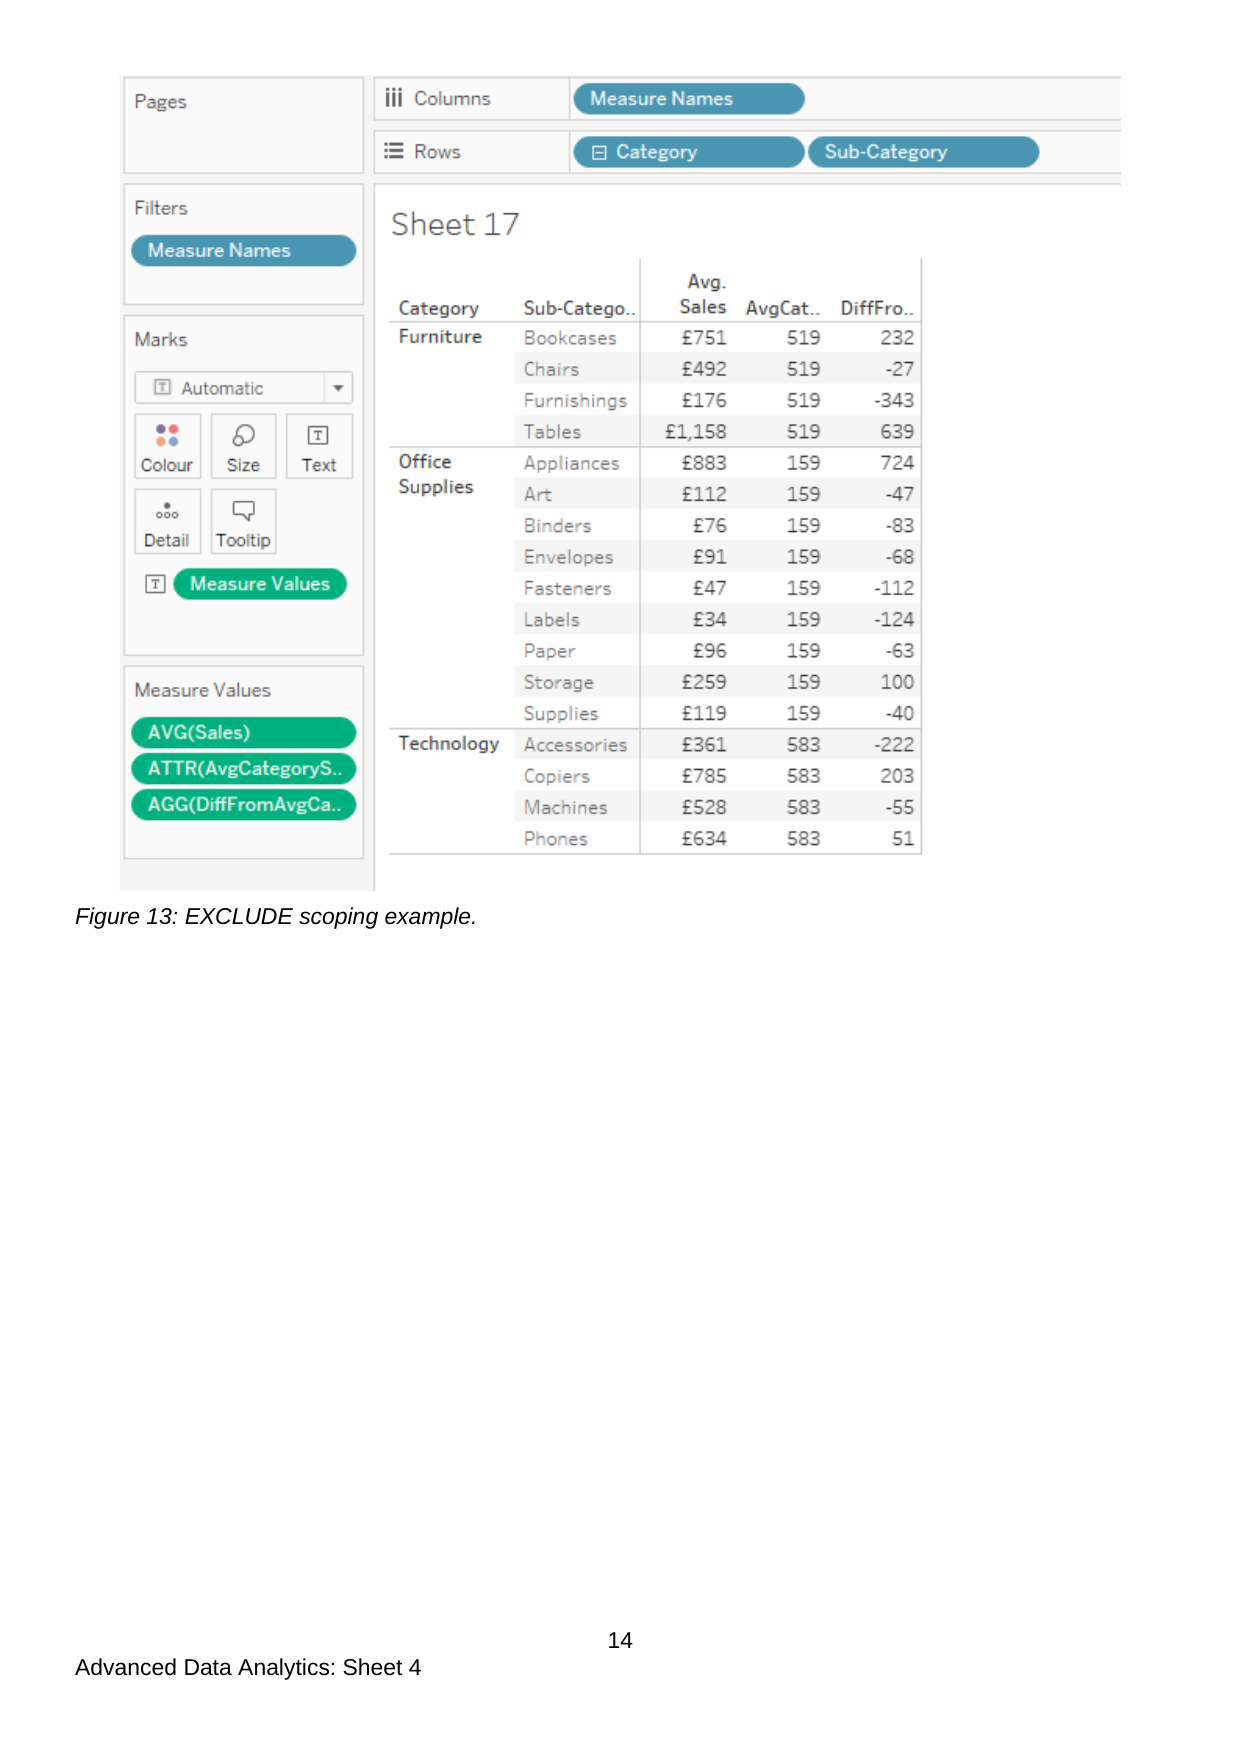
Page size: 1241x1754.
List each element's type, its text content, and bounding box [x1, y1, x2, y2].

text Figure 13: EXCLUDE scoping example. [75, 903, 1165, 929]
picture [119, 75, 1121, 891]
